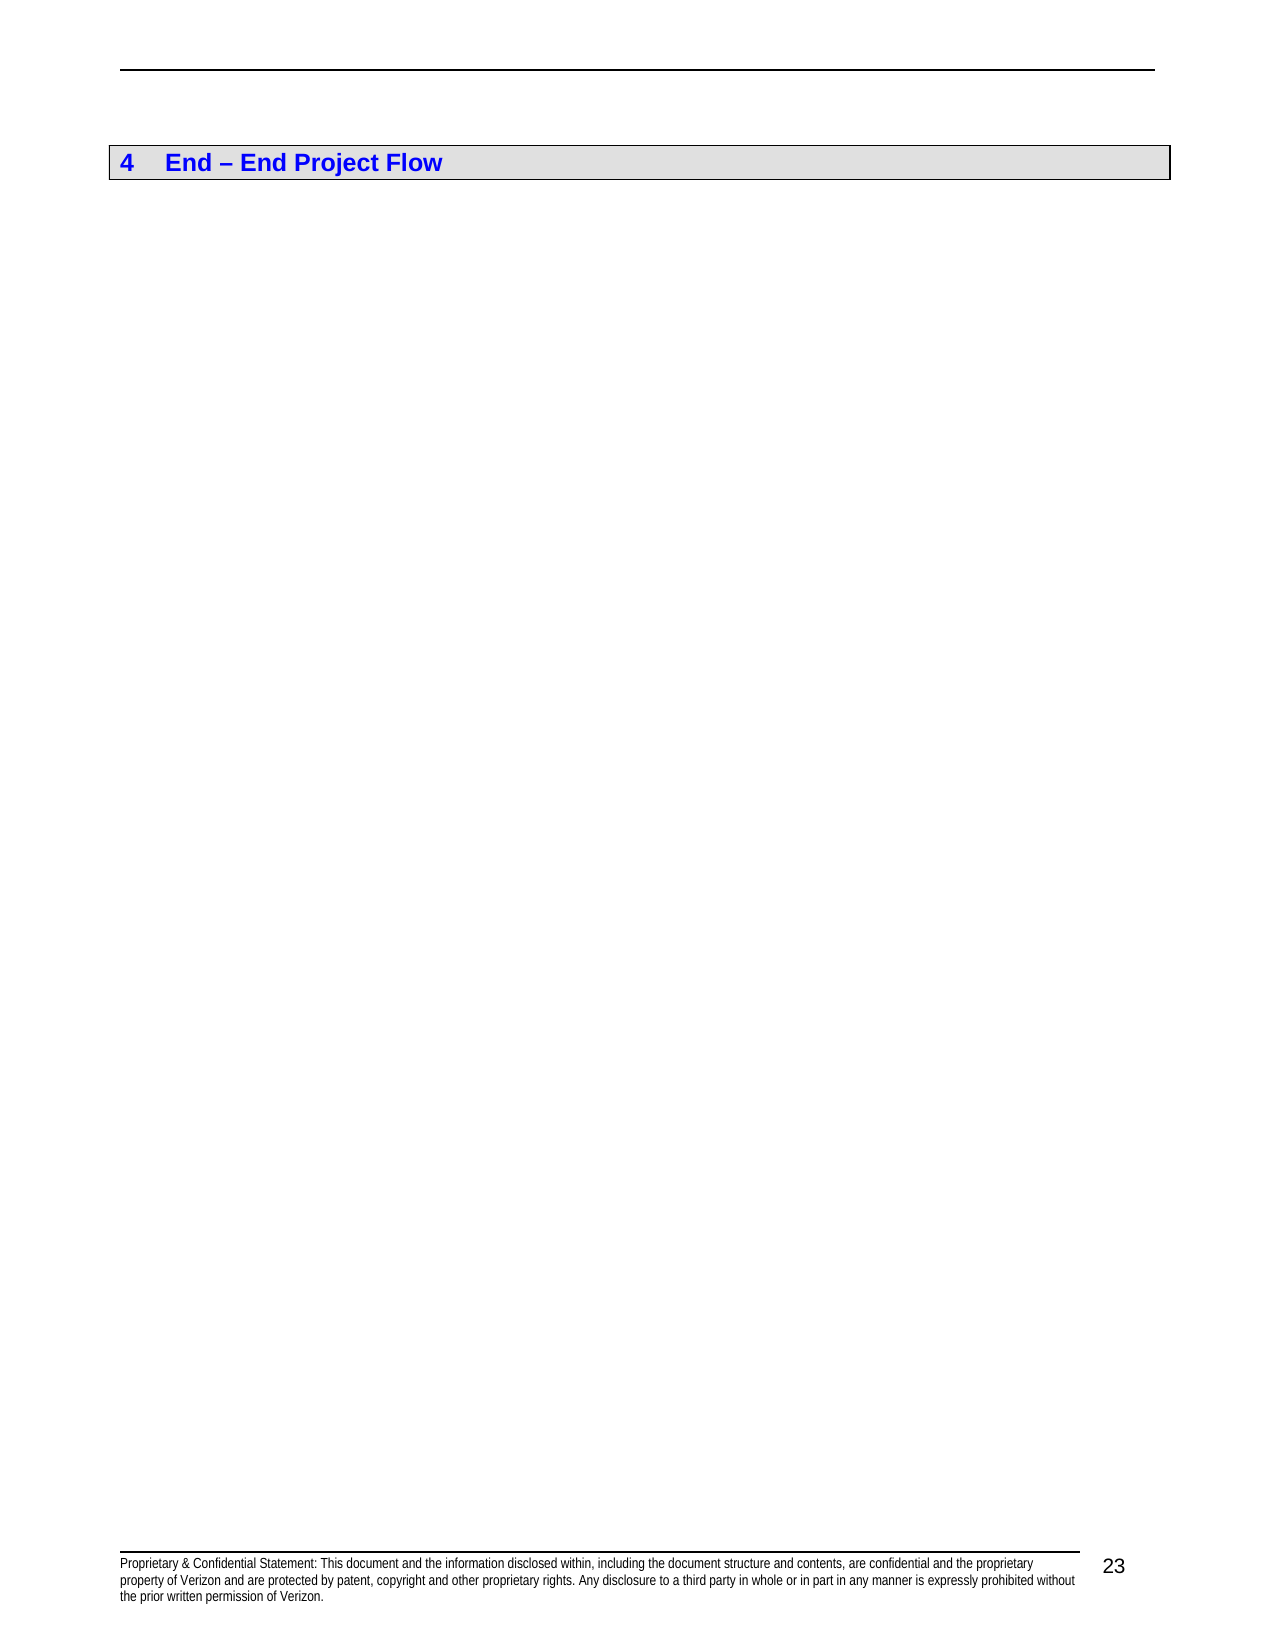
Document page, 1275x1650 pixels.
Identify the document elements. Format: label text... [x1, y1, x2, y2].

subtitle End – End Project Flow [110, 146, 1169, 179]
